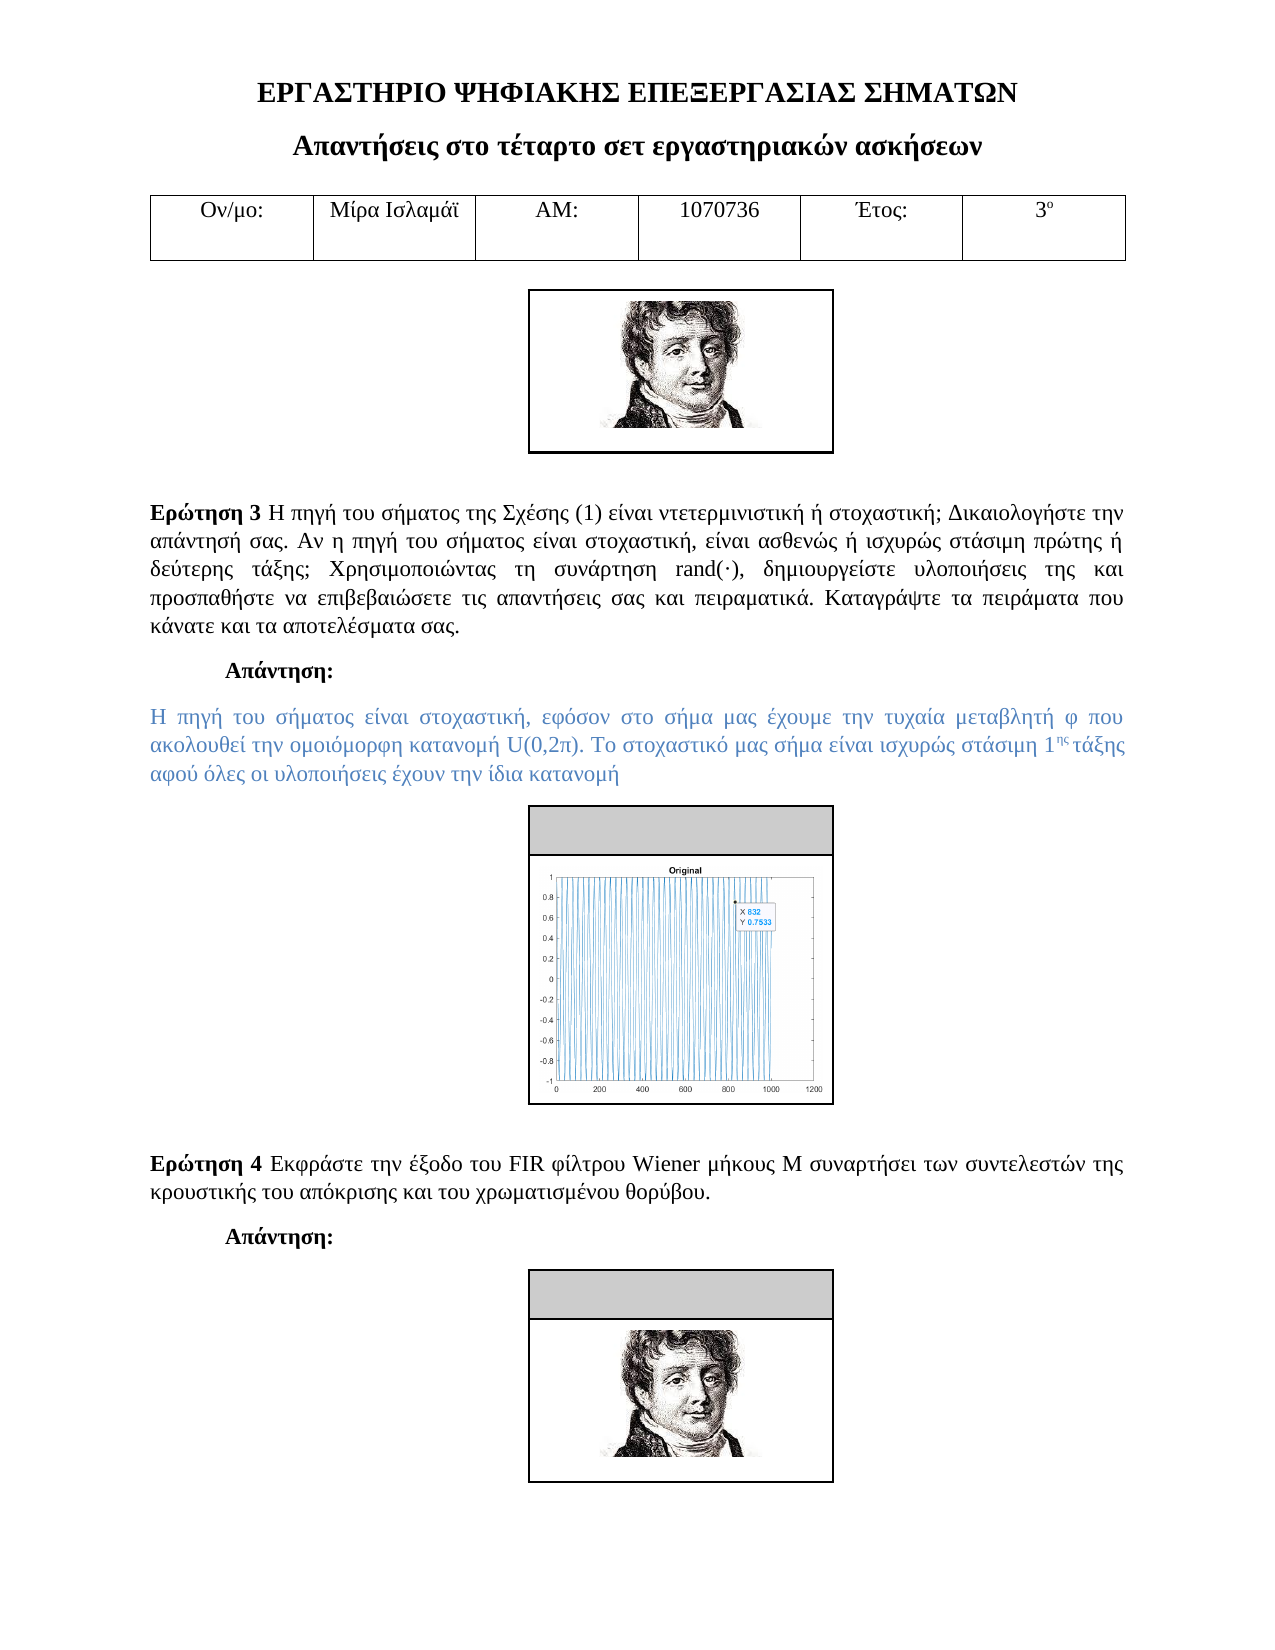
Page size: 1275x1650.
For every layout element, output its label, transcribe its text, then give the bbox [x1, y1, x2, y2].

table_header [530, 807, 832, 854]
picture [599, 301, 763, 428]
table_cell [530, 1320, 832, 1481]
text Απάντηση: [150, 1223, 1125, 1250]
text Απάντηση: [150, 657, 1125, 684]
table_cell [530, 856, 832, 1103]
picture [599, 1330, 763, 1457]
text Ερώτηση 4 Εκφράστε την έξοδο του FIR φίλτρου Wiener μήκους M συναρτήσει των συντελεστών της κρουστικής του απόκρισης και του χρωματισμένου θορύβου. [150, 1150, 1125, 1205]
table_header [530, 1271, 832, 1318]
picture [539, 866, 823, 1093]
text Η πηγή του σήματος είναι στοχαστική, εφόσον στο σήμα μας έχουμε την τυχαία μεταβλητή φ που ακολουθεί την ομοιόμορφη κατανομή U(0,2π). Το στοχαστικό μας σήμα είναι ισχυρώς στάσιμη 1ης τάξης αφού όλες οι υλοποιήσεις έχουν την ίδια κατανομή [150, 703, 1125, 786]
table_cell [530, 291, 832, 451]
text Ερώτηση 3 Η πηγή του σήματος της Σχέσης (1) είναι ντετερμινιστική ή στοχαστική; Δικαιολογήστε την απάντησή σας. Αν η πηγή του σήματος είναι στοχαστική, είναι ασθενώς ή ισχυρώς στάσιμη πρώτης ή δεύτερης τάξης; Χρησιμοποιώντας τη συνάρτηση rand(·), δημιουργείστε υλοποιήσεις της και προσπαθήστε να επιβεβαιώσετε τις απαντήσεις σας και πειραματικά. Καταγράψτε τα πειράματα που κάνατε και τα αποτελέσματα σας. [150, 498, 1125, 639]
